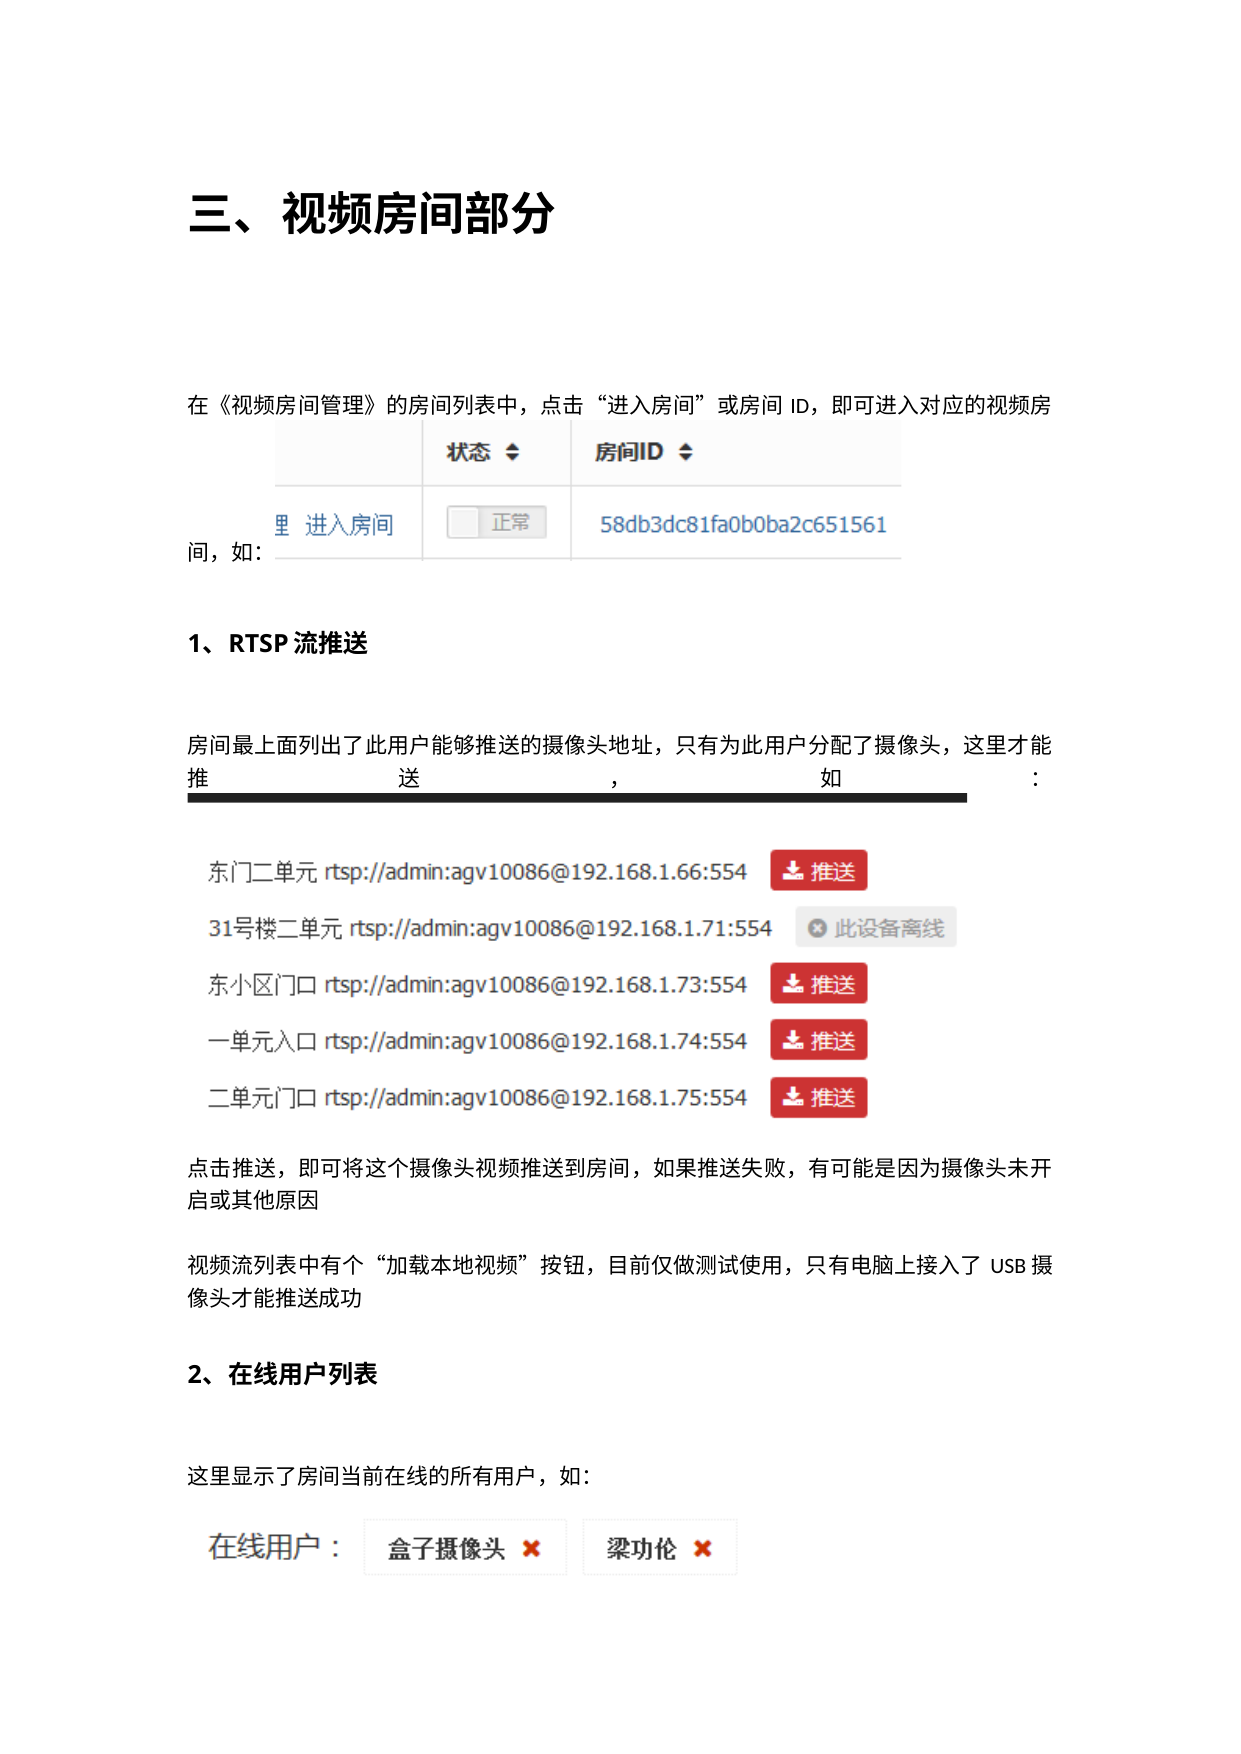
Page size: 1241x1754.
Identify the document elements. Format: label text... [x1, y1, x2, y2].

picture [187, 793, 968, 1137]
picture [275, 420, 902, 561]
text 点击推送，即可将这个摄像头视频推送到房间，如果推送失败，有可能是因为摄像头未开启或其他原因 [187, 1151, 1053, 1216]
picture [187, 1491, 752, 1585]
subtitle RTSP流推送 [187, 609, 1053, 674]
subtitle 在线用户列表 [187, 1340, 1053, 1405]
subtitle 视频房间部分 [187, 162, 1053, 259]
text 这里显示了房间当前在线的所有用户，如： [187, 1459, 1053, 1491]
text 视频流列表中有个“加载本地视频”按钮，目前仅做测试使用，只有电脑上接入了USB摄像头才能推送成功 [187, 1248, 1053, 1313]
